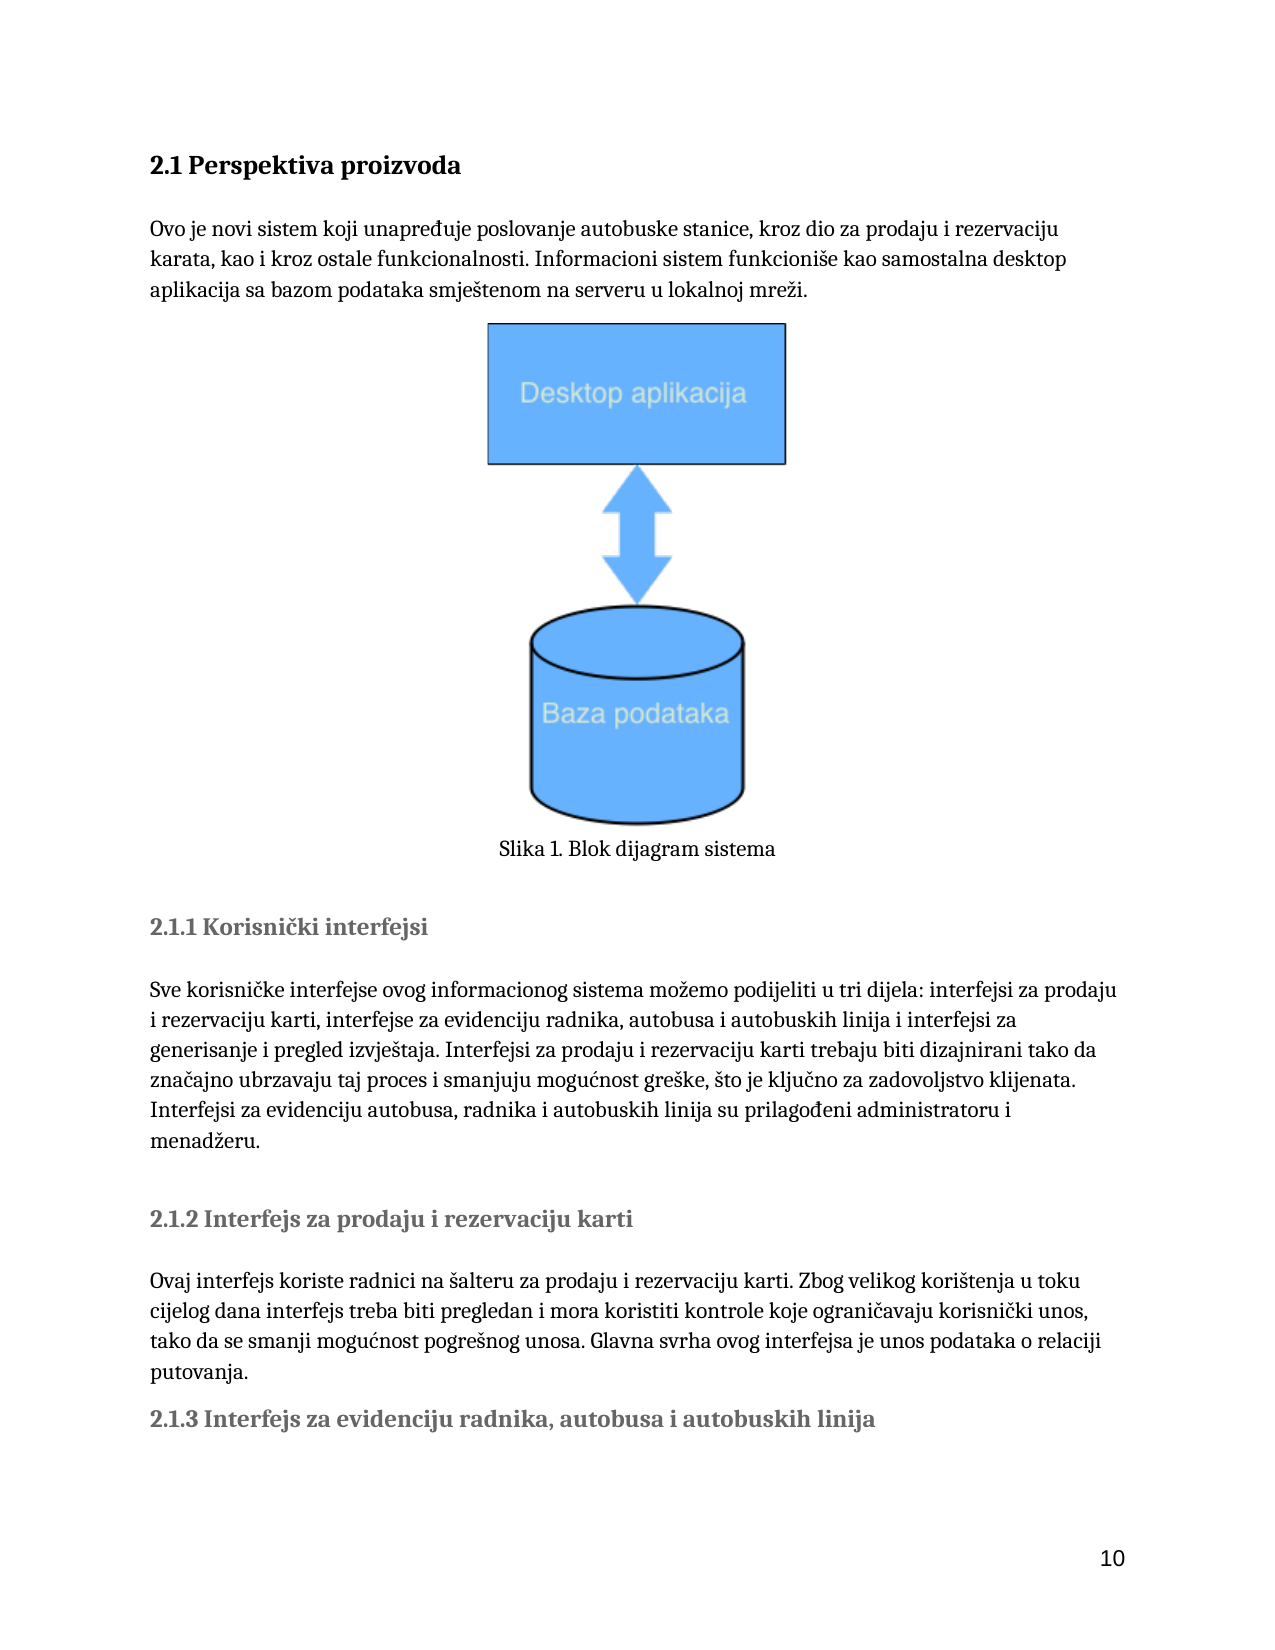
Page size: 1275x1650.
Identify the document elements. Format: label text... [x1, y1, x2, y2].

text Ovo je novi sistem koji unapređuje poslovanje autobuske stanice, kroz dio za prodaju i rezervaciju karata, kao i kroz ostale funkcionalnosti. Informacioni sistem funkcioniše kao samostalna desktop aplikacija sa bazom podataka smještenom na serveru u lokalnoj mreži. [150, 216, 1125, 303]
subtitle 2.1 Perspektiva proizvoda [150, 150, 1125, 181]
picture [487, 323, 788, 831]
text Sve korisničke interfejse ovog informacionog sistema možemo podijeliti u tri dijela: interfejsi za prodaju i rezervaciju karti, interfejse za evidenciju radnika, autobusa i autobuskih linija i interfejsi za generisanje i pregled izvještaja. Interfejsi za prodaju i rezervaciju karti trebaju biti dizajnirani tako da značajno ubrzavaju taj proces i smanjuju mogućnost greške, što je ključno za zadovoljstvo klijenata. Interfejsi za evidenciju autobusa, radnika i autobuskih linija su prilagođeni administratoru i menadžeru. [150, 976, 1125, 1154]
subtitle 2.1.1 Korisnički interfejsi [150, 913, 1125, 942]
text Slika 1. Blok dijagram sistema [150, 836, 1125, 862]
text Ovaj interfejs koriste radnici na šalteru za prodaju i rezervaciju karti. Zbog velikog korištenja u toku cijelog dana interfejs treba biti pregledan i mora koristiti kontrole koje ograničavaju korisnički unos, tako da se smanji mogućnost pogrešnog unosa. Glavna svrha ovog interfejsa je unos podataka o relaciji putovanja. [150, 1268, 1125, 1385]
subtitle 2.1.3 Interfejs za evidenciju radnika, autobusa i autobuskih linija [150, 1405, 1125, 1434]
subtitle 2.1.2 Interfejs za prodaju i rezervaciju karti [150, 1204, 1125, 1233]
